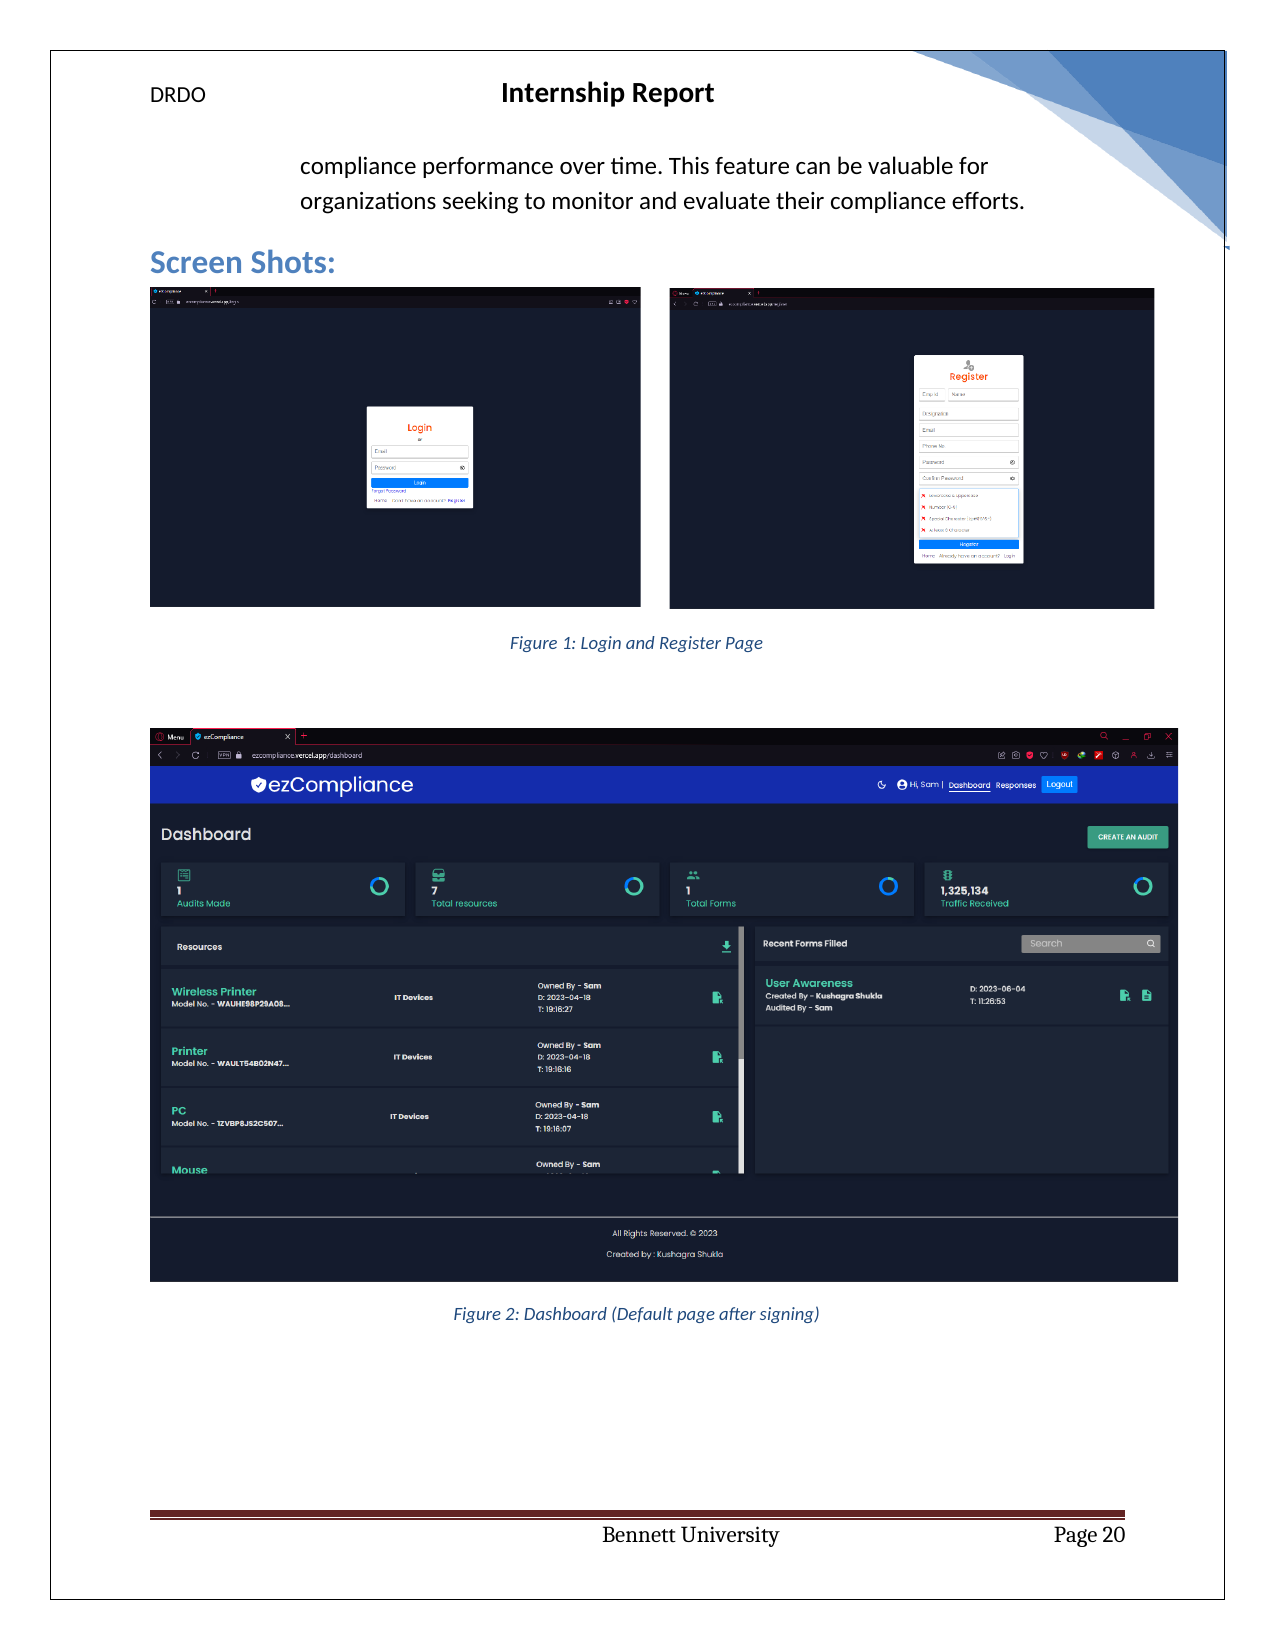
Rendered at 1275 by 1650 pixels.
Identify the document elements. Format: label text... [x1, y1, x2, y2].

picture [903, 49, 1227, 242]
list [262, 150, 1125, 216]
picture [669, 288, 1155, 609]
text Figure 1: Login and Register Page [150, 631, 1125, 654]
text Figure 2: Dashboard (Default page after signing) [150, 1302, 1125, 1325]
picture [150, 728, 1179, 1282]
subtitle Screen Shots: [150, 241, 1125, 282]
picture [903, 51, 1224, 242]
picture [150, 287, 641, 607]
